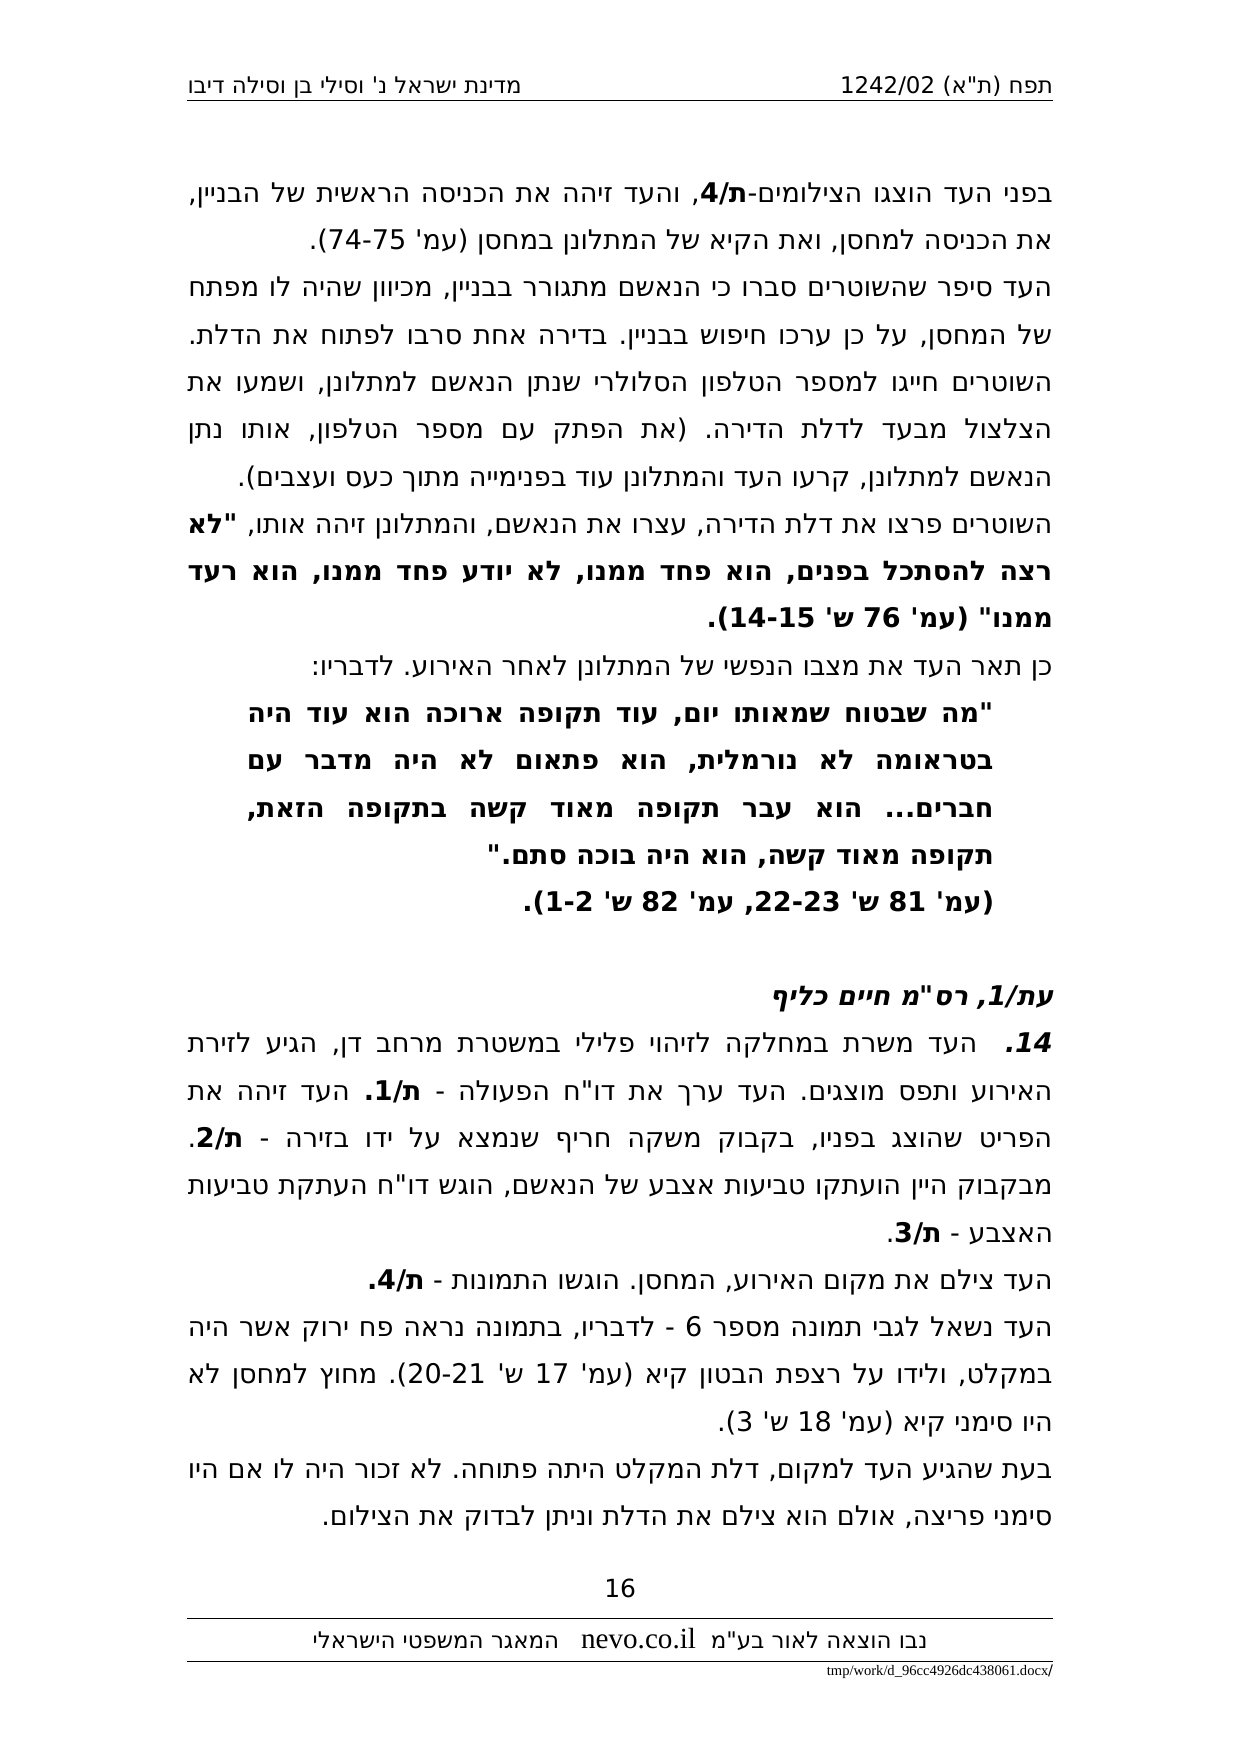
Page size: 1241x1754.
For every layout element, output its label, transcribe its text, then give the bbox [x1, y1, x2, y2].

text "מה שבטוח שמאותו יום, עוד תקופה ארוכה הוא עוד היה בטראומה לא נורמלית, הוא פתאום לא היה מדבר עם חברים... הוא עבר תקופה מאוד קשה בתקופה הזאת, תקופה מאוד קשה, הוא היה בוכה סתם." [246, 697, 994, 871]
text השוטרים פרצו את דלת הדירה, עצרו את הנאשם, והמתלונן זיהה אותו, "לא רצה להסתכל בפנים, הוא פחד ממנו, לא יודע פחד ממנו, הוא רעד ממנו" (עמ' 76 ש' 14-15). [187, 508, 1053, 634]
text (עמ' 81 ש' 22-23, עמ' 82 ש' 1-2). [246, 887, 994, 918]
text 14. העד משרת במחלקה לזיהוי פלילי במשטרת מרחב דן, הגיע לזירת האירוע ותפס מוצגים. העד ערך את דו"ח הפעולה - ת/1. העד זיהה את הפריט שהוצג בפניו, בקבוק משקה חריף שנמצא על ידו בזירה - ת/2. מבקבוק היין הועתקו טביעות אצבע של הנאשם, הוגש דו"ח העתקת טביעות האצבע - ת/3. [187, 1028, 1053, 1248]
text עת/1, רס"מ חיים כליף [187, 981, 1053, 1012]
text בפני העד הוצגו הצילומים-ת/4, והעד זיהה את הכניסה הראשית של הבניין, את הכניסה למחסן, ואת הקיא של המתלונן במחסן (עמ' 74-75). [187, 177, 1053, 256]
text העד נשאל לגבי תמונה מספר 6 - לדבריו, בתמונה נראה פח ירוק אשר היה במקלט, ולידו על רצפת הבטון קיא (עמ' 17 ש' 20-21). מחוץ למחסן לא היו סימני קיא (עמ' 18 ש' 3). [187, 1312, 1053, 1438]
text כן תאר העד את מצבו הנפשי של המתלונן לאחר האירוע. לדבריו: [187, 650, 1053, 682]
text העד סיפר שהשוטרים סברו כי הנאשם מתגורר בבניין, מכיוון שהיה לו מפתח של המחסן, על כן ערכו חיפוש בבניין. בדירה אחת סרבו לפתוח את הדלת. השוטרים חייגו למספר הטלפון הסלולרי שנתן הנאשם למתלונן, ושמעו את הצלצול מבעד לדלת הדירה. (את הפתק עם מספר הטלפון, אותו נתן הנאשם למתלונן, קרעו העד והמתלונן עוד בפנימייה מתוך כעס ועצבים). [187, 272, 1053, 492]
text העד צילם את מקום האירוע, המחסן. הוגשו התמונות - ת/4. [187, 1264, 1053, 1296]
text בעת שהגיע העד למקום, דלת המקלט היתה פתוחה. לא זכור היה לו אם היו סימני פריצה, אולם הוא צילם את הדלת וניתן לבדוק את הצילום. [187, 1453, 1053, 1532]
